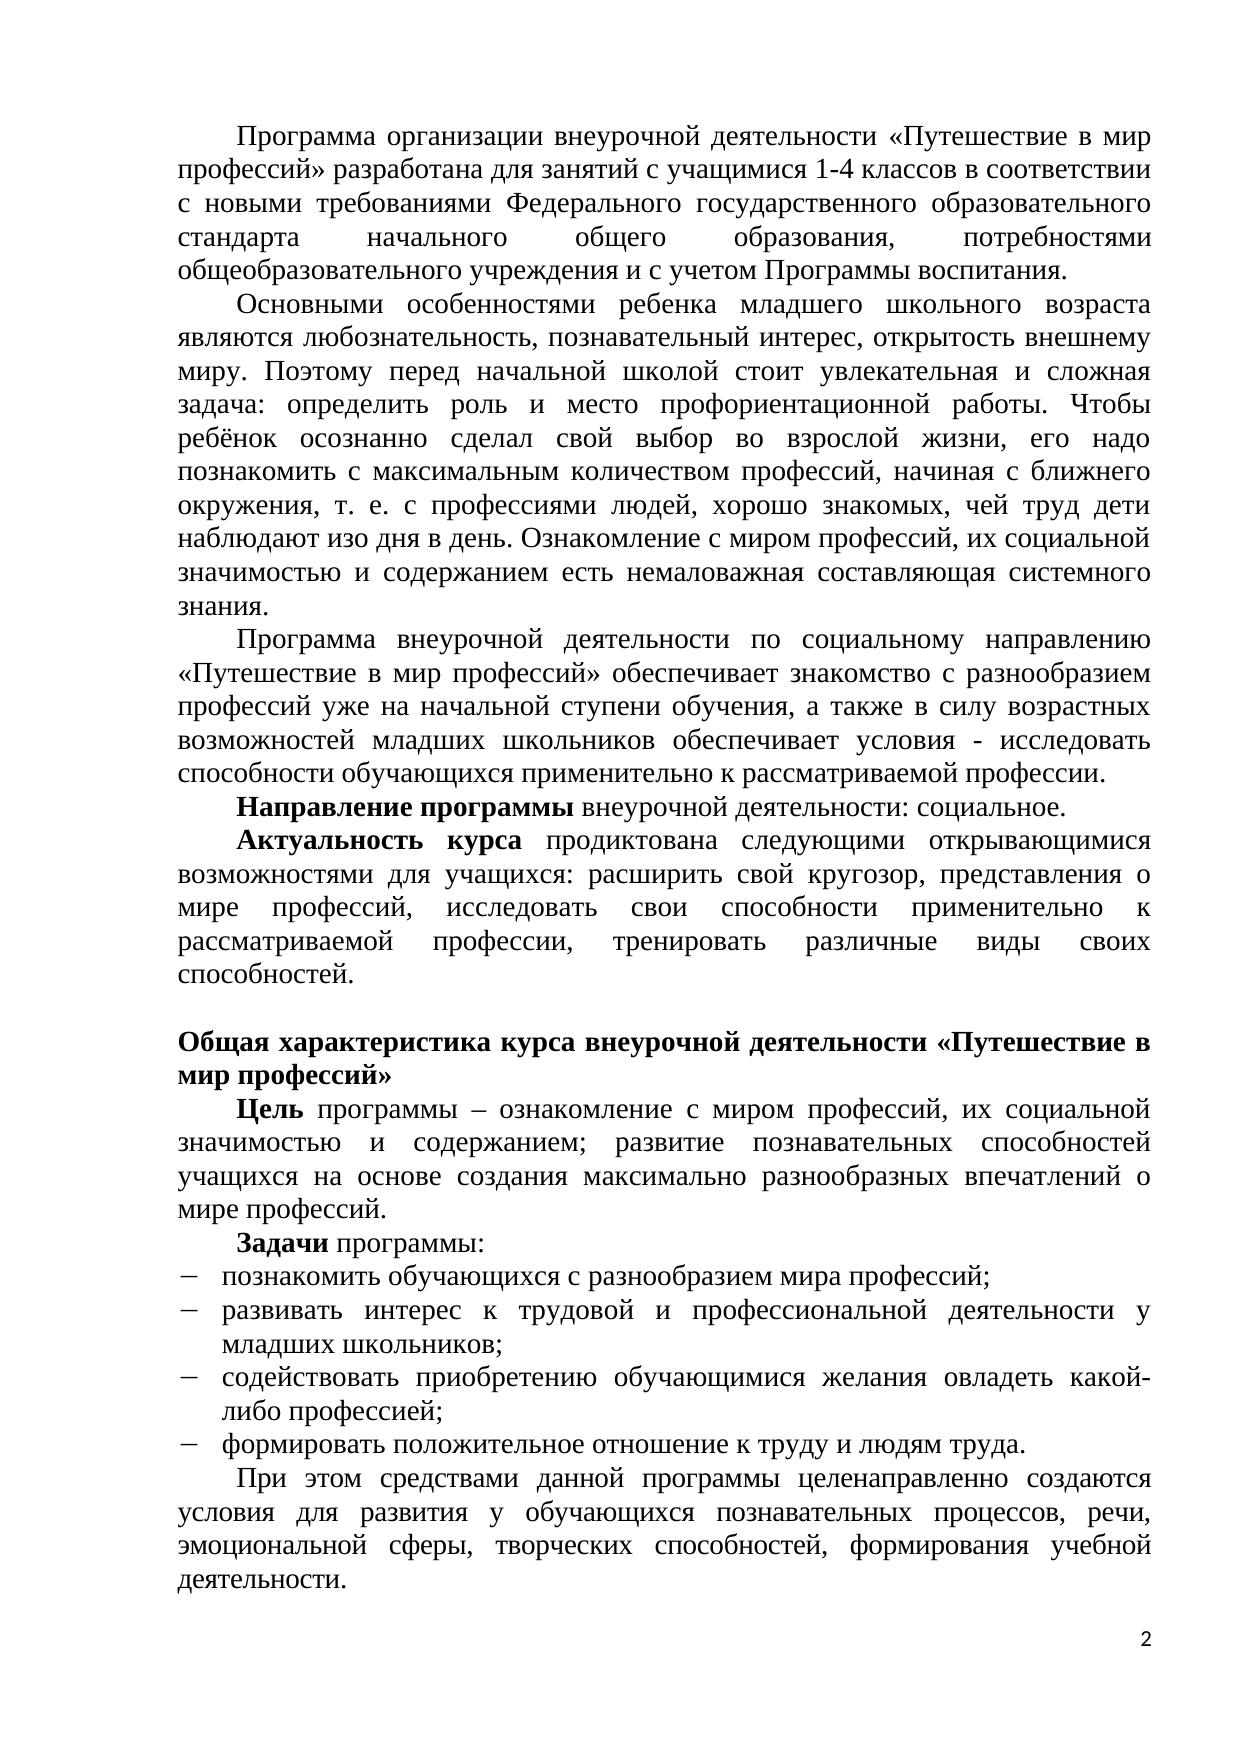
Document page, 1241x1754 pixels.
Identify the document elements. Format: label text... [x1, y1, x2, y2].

list развивать интерес к трудовой и профессиональной деятельности у младших школьников; [177, 1292, 1152, 1359]
text При этом средствами данной программы целенаправленно создаются условия для развития у обучающихся познавательных процессов, речи, эмоциональной сферы, творческих способностей, формирования учебной деятельности. [177, 1460, 1152, 1594]
list формировать положительное отношение к труду и людям труда. [177, 1427, 1152, 1460]
text Программа внеурочной деятельности по социальному направлению «Путешествие в мир профессий» обеспечивает знакомство с разнообразием профессий уже на начальной ступени обучения, а также в силу возрастных возможностей младших школьников обеспечивает условия - исследовать способности обучающихся применительно к рассматриваемой профессии. [177, 621, 1152, 789]
text Направление программы внеурочной деятельности: социальное. [177, 789, 1152, 822]
text Цель программы – ознакомление с миром профессий, их социальной значимостью и содержанием; развитие познавательных способностей учащихся на основе создания максимально разнообразных впечатлений о мире профессий. [177, 1091, 1152, 1225]
text Актуальность курса продиктована следующими открывающимися возможностями для учащихся: расширить свой кругозор, представления о мире профессий, исследовать свои способности применительно к рассматриваемой профессии, тренировать различные виды своих способностей. [177, 822, 1152, 990]
list познакомить обучающихся с разнообразием мира профессий; [177, 1258, 1152, 1292]
text Общая характеристика курса внеурочной деятельности «Путешествие в мир профессий» [177, 1024, 1152, 1091]
list содействовать приобретению обучающимися желания овладеть какой-либо профессией; [177, 1359, 1152, 1427]
text Основными особенностями ребенка младшего школьного возраста являются любознательность, познавательный интерес, открытость внешнему миру. Поэтому перед начальной школой стоит увлекательная и сложная задача: определить роль и место профориентационной работы. Чтобы ребёнок осознанно сделал свой выбор во взрослой жизни, его надо познакомить с максимальным количеством профессий, начиная с ближнего окружения, т. е. с профессиями людей, хорошо знакомых, чей труд дети наблюдают изо дня в день. Ознакомление с миром профессий, их социальной значимостью и содержанием есть немаловажная составляющая системного знания. [177, 286, 1152, 621]
text Задачи программы: [177, 1225, 1152, 1258]
text Программа организации внеурочной деятельности «Путешествие в мир профессий» разработана для занятий с учащимися 1-4 классов в соответствии с новыми требованиями Федерального государственного образовательного стандарта начального общего образования, потребностями общеобразовательного учреждения и с учетом Программы воспитания. [177, 118, 1152, 286]
